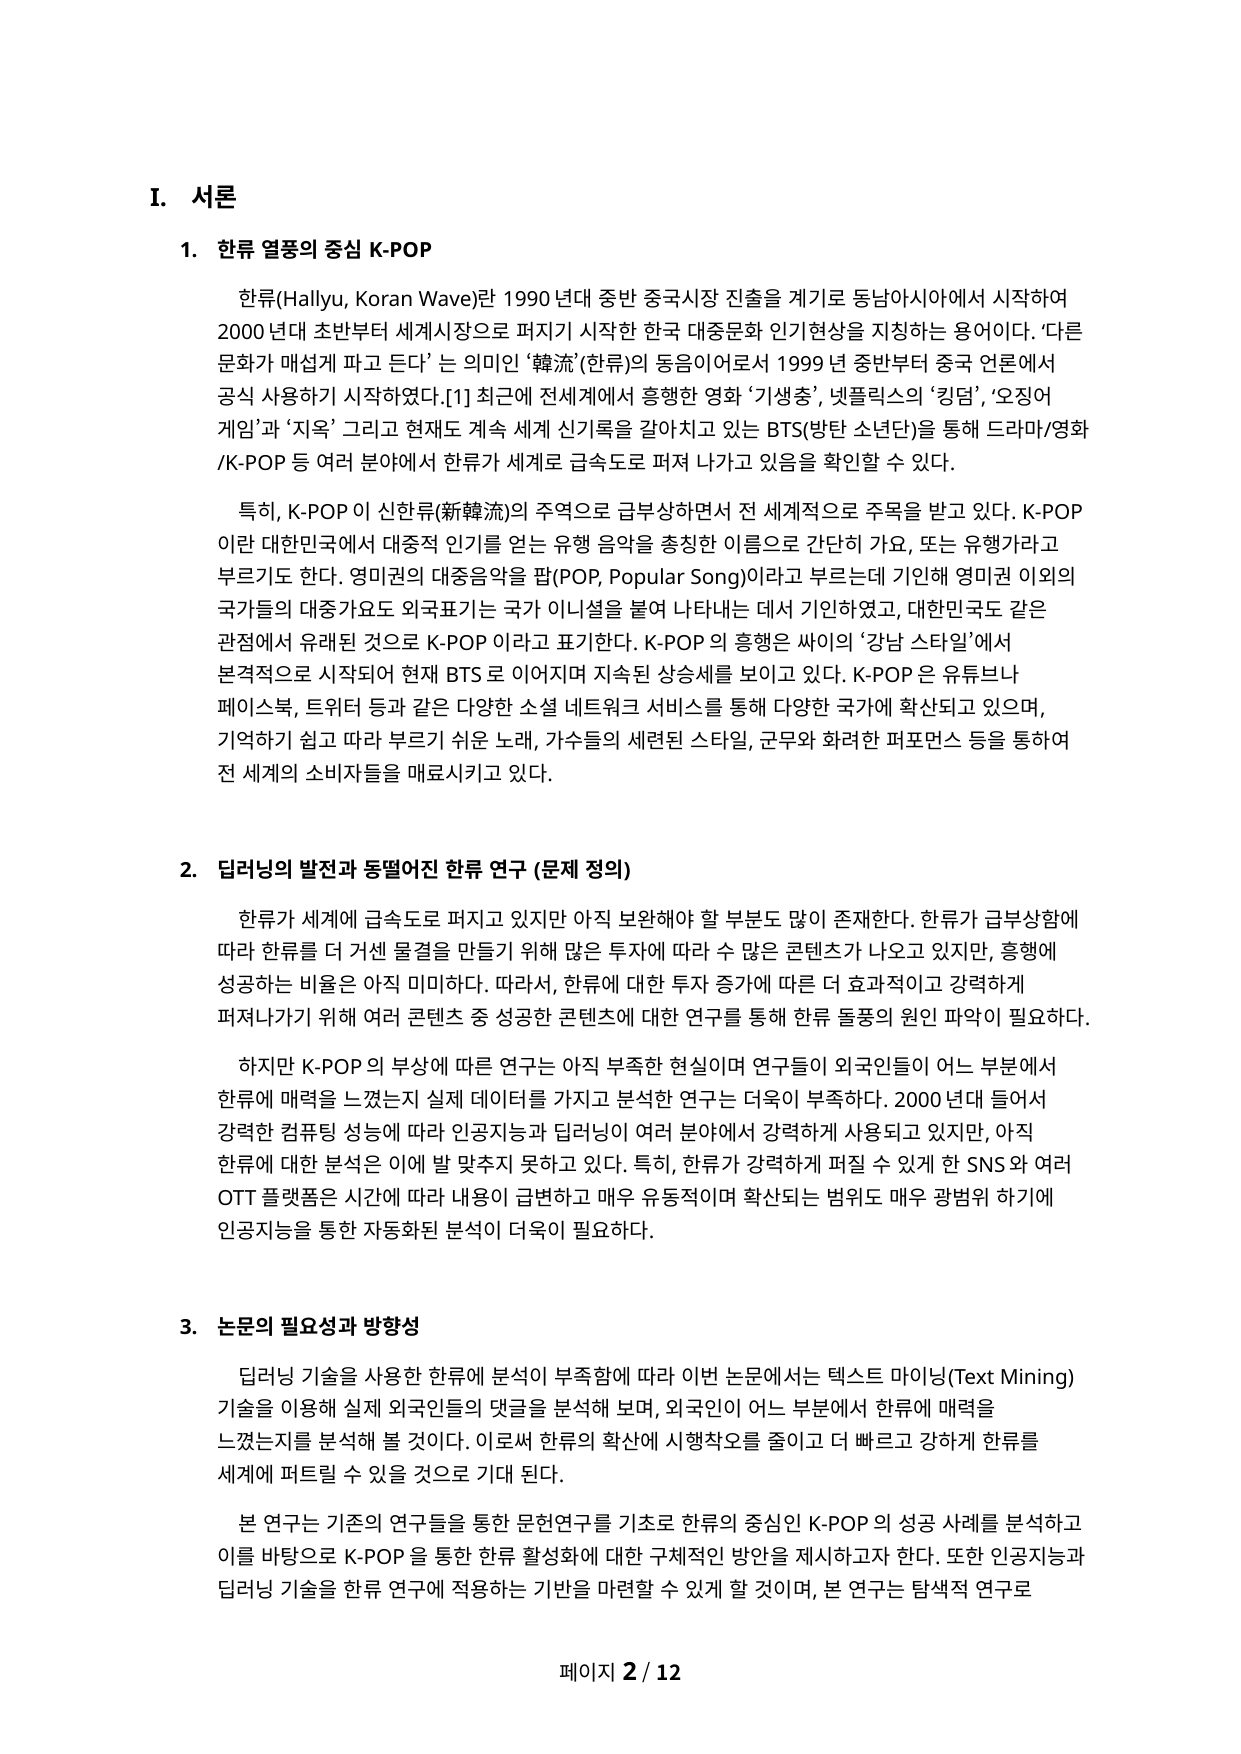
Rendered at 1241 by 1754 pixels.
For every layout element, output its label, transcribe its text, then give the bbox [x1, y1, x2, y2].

list 딥러닝의 발전과 동떨어진 한류 연구 (문제 정의) [179, 853, 1090, 884]
list 한류(Hallyu, Koran Wave)란 1990년대 중반 중국시장 진출을 계기로 동남아시아에서 시작하여 2000년대 초반부터 세계시장으로 퍼지기 시작한 한국 대중문화 인기현상을 지칭하는 용어이다. ‘다른 문화가 매섭게 파고 든다’ 는 의미인 ‘韓流’(한류)의 동음이어로서 1999년 중반부터 중국 언론에서 공식 사용하기 시작하였다.[1] 최근에 전세계에서 흥행한 영화 ‘기생충’, 넷플릭스의 ‘킹덤’, ‘오징어 게임’과 ‘지옥’ 그리고 현재도 계속 세계 신기록을 갈아치고 있는 BTS(방탄 소년단)을 통해 드라마/영화/K-POP 등 여러 분야에서 한류가 세계로 급속도로 퍼져 나가고 있음을 확인할 수 있다. [217, 282, 1090, 476]
list 논문의 필요성과 방향성 [179, 1311, 1090, 1341]
list 한류 열풍의 중심 K-POP [179, 233, 1090, 263]
list 특히, K-POP이 신한류(新韓流)의 주역으로 급부상하면서 전 세계적으로 주목을 받고 있다. K-POP이란 대한민국에서 대중적 인기를 얻는 유행 음악을 총칭한 이름으로 간단히 가요, 또는 유행가라고 부르기도 한다. 영미권의 대중음악을 팝(POP, Popular Song)이라고 부르는데 기인해 영미권 이외의 국가들의 대중가요도 외국표기는 국가 이니셜을 붙여 나타내는 데서 기인하였고, 대한민국도 같은 관점에서 유래된 것으로 K-POP 이라고 표기한다. K-POP의 흥행은 싸이의 ‘강남 스타일’에서 본격적으로 시작되어 현재 BTS로 이어지며 지속된 상승세를 보이고 있다. K-POP은 유튜브나 페이스북, 트위터 등과 같은 다양한 소셜 네트워크 서비스를 통해 다양한 국가에 확산되고 있으며, 기억하기 쉽고 따라 부르기 쉬운 노래, 가수들의 세련된 스타일, 군무와 화려한 퍼포먼스 등을 통하여 전 세계의 소비자들을 매료시키고 있다. [217, 495, 1090, 787]
list 한류가 세계에 급속도로 퍼지고 있지만 아직 보완해야 할 부분도 많이 존재한다. 한류가 급부상함에 따라 한류를 더 거센 물결을 만들기 위해 많은 투자에 따라 수 많은 콘텐츠가 나오고 있지만, 흥행에 성공하는 비율은 아직 미미하다. 따라서, 한류에 대한 투자 증가에 따른 더 효과적이고 강력하게 퍼져나가기 위해 여러 콘텐츠 중 성공한 콘텐츠에 대한 연구를 통해 한류 돌풍의 원인 파악이 필요하다. [217, 903, 1090, 1031]
list 서론 [150, 177, 1090, 213]
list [217, 1507, 1090, 1603]
list 하지만 K-POP의 부상에 따른 연구는 아직 부족한 현실이며 연구들이 외국인들이 어느 부분에서 한류에 매력을 느꼈는지 실제 데이터를 가지고 분석한 연구는 더욱이 부족하다. 2000년대 들어서 강력한 컴퓨팅 성능에 따라 인공지능과 딥러닝이 여러 분야에서 강력하게 사용되고 있지만, 아직 한류에 대한 분석은 이에 발 맞추지 못하고 있다. 특히, 한류가 강력하게 퍼질 수 있게 한 SNS와 여러 OTT 플랫폼은 시간에 따라 내용이 급변하고 매우 유동적이며 확산되는 범위도 매우 광범위 하기에 인공지능을 통한 자동화된 분석이 더욱이 필요하다. [217, 1050, 1090, 1244]
list 딥러닝 기술을 사용한 한류에 분석이 부족함에 따라 이번 논문에서는 텍스트 마이닝(Text Mining) 기술을 이용해 실제 외국인들의 댓글을 분석해 보며, 외국인이 어느 부분에서 한류에 매력을 느꼈는지를 분석해 볼 것이다. 이로써 한류의 확산에 시행착오를 줄이고 더 빠르고 강하게 한류를 세계에 퍼트릴 수 있을 것으로 기대 된다. [217, 1360, 1090, 1488]
